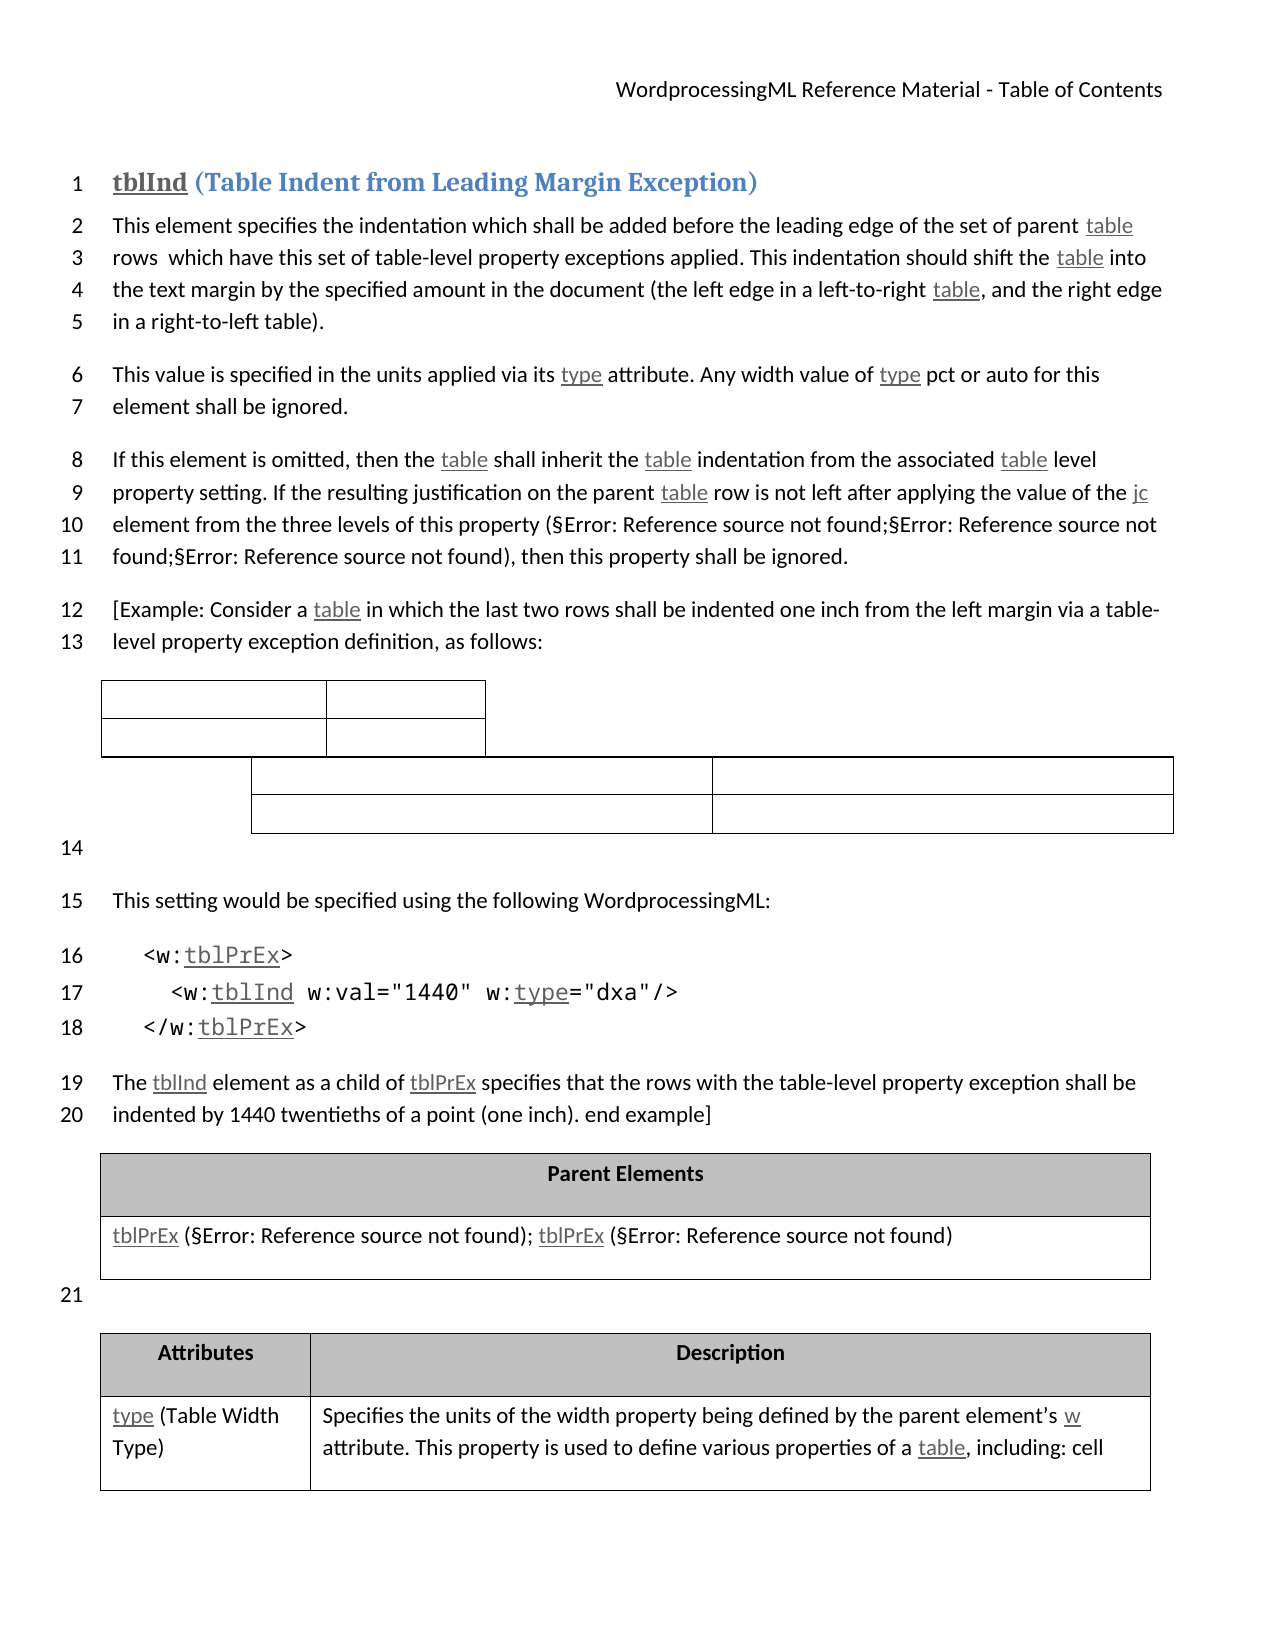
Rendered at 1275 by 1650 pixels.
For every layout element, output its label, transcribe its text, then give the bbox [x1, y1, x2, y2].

table_cell [102, 719, 326, 756]
table_cell [252, 795, 712, 832]
text This value is specified in the units applied via its type attribute. Any width value of type pct or auto for this element shall be ignored. [112, 360, 1162, 421]
table_header Parent Elements [101, 1154, 1150, 1216]
text The tblInd element as a child of tblPrEx specifies that the rows with the table-level property exception shall be indented by 1440 twentieths of a point (one inch). end example] [112, 1068, 1162, 1128]
table_header [327, 681, 485, 718]
text <w:tblPrEx> <w:tblInd w:val="1440" w:type="dxa"/> </w:tblPrEx> [142, 939, 1162, 1043]
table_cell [311, 1397, 1150, 1490]
table_cell [252, 758, 712, 794]
table_header Attributes [101, 1334, 310, 1396]
table_cell [713, 758, 1173, 794]
table_cell [713, 795, 1173, 832]
table_header [102, 681, 326, 718]
subtitle tblInd (Table Indent from Leading Margin Exception) [112, 167, 1162, 198]
table_cell [327, 719, 485, 756]
text This element specifies the indentation which shall be added before the leading edge of the set of parent table rows which have this set of table-level property exceptions applied. This indentation should shift the table into the text margin by the specified amount in the document (the left edge in a left-to-right table, and the right edge in a right-to-left table). [112, 211, 1162, 335]
text This setting would be specified using the following WordprocessingML: [112, 886, 1162, 914]
table_cell type (Table Width Type) [101, 1397, 310, 1490]
table_header Description [311, 1334, 1150, 1396]
text [Example: Consider a table in which the last two rows shall be indented one inch from the left margin via a table-level property exception definition, as follows: [112, 595, 1162, 655]
